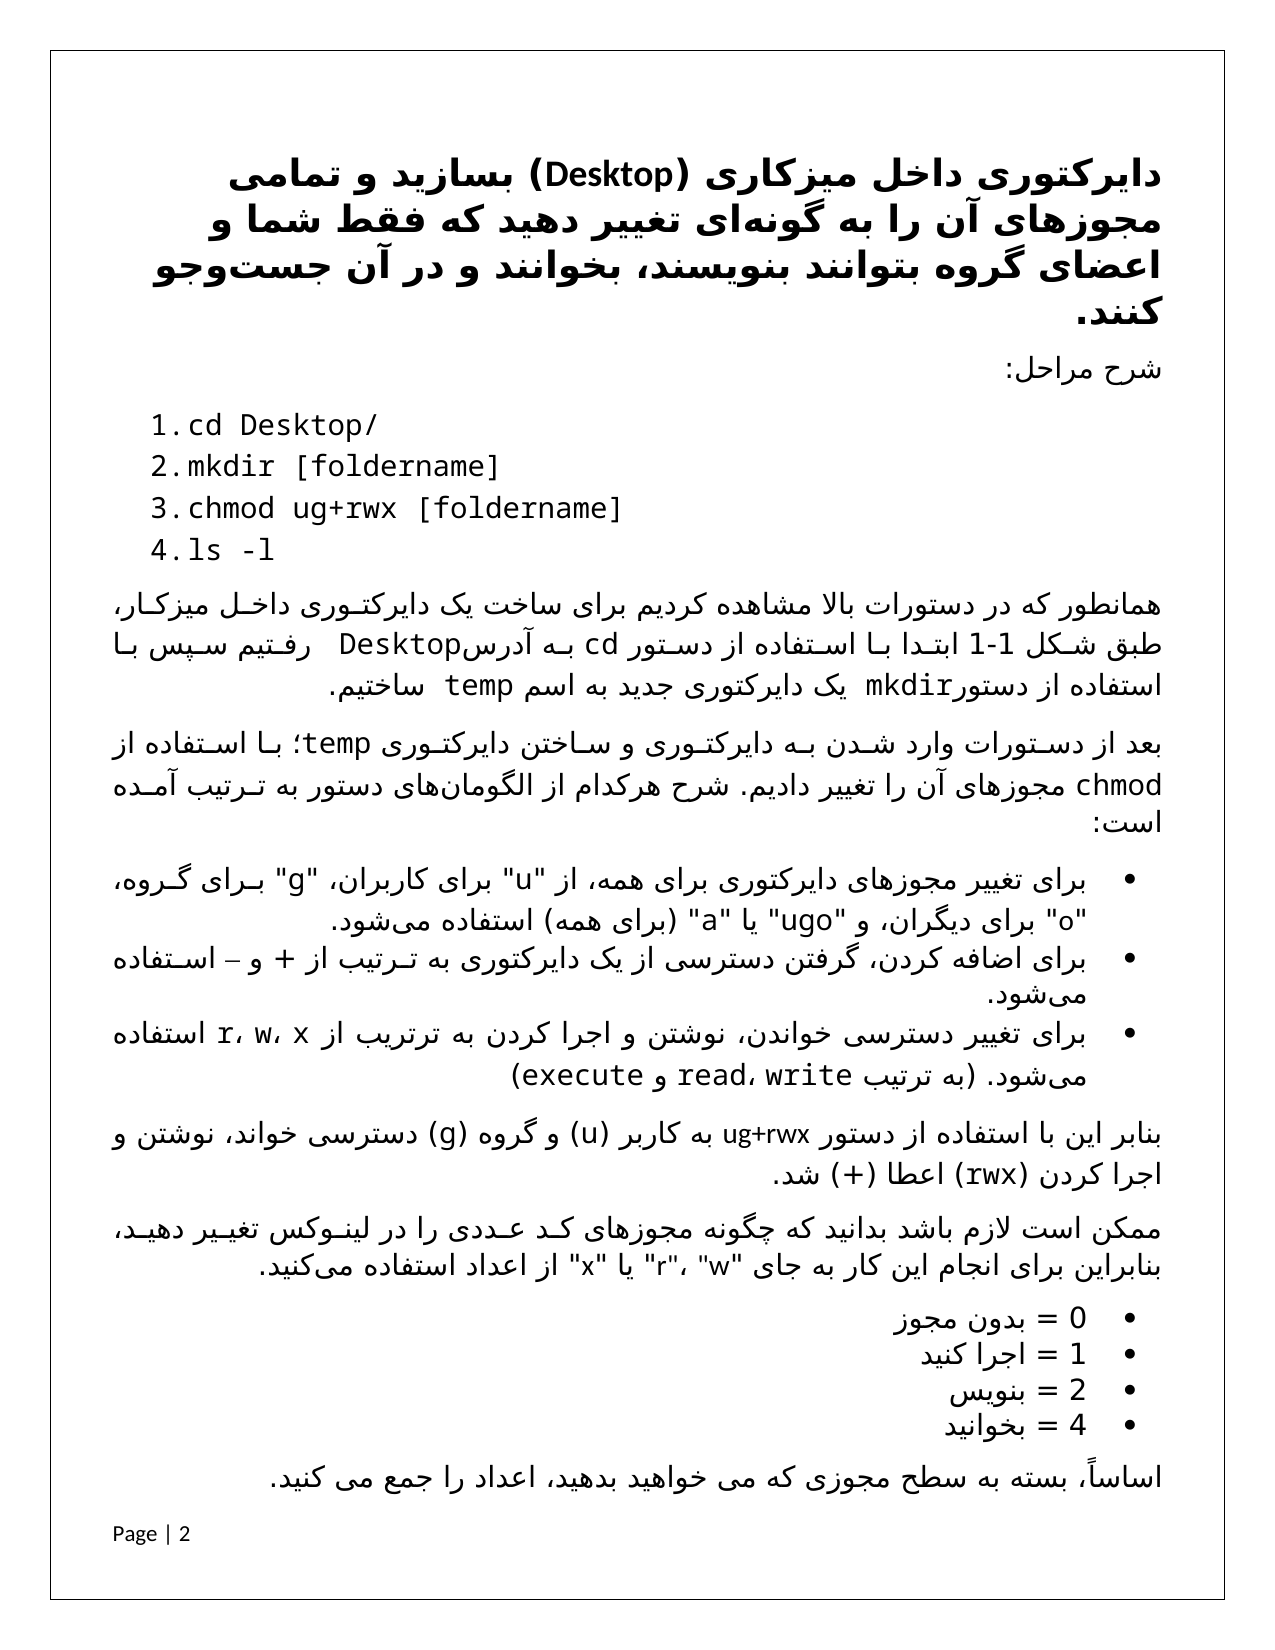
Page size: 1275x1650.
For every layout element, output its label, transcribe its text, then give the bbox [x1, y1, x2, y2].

list برای تغییر دسترسی خواندن، نوشتن و اجرا کردن به ترتریب از r، w، x استفاده می‌شود. (به ترتیب read، write و execute) [112, 1012, 1125, 1093]
list mkdir [foldername] [150, 446, 1162, 485]
list ls -l [150, 529, 1162, 569]
list 0 = بدون مجوز [112, 1302, 1125, 1336]
list 1 = اجرا کنید [112, 1337, 1125, 1371]
text شرح مراحل: [112, 352, 1162, 386]
list cd Desktop/ [150, 404, 1162, 444]
text همانطور که در دستورات بالا مشاهده کردیم برای ساخت یک دایرکتوری داخل میزکار، طبق شکل 1-1 ابتدا با استفاده از دستور cd به آدرسDesktop رفتیم سپس با استفاده از دستورmkdir یک دایرکتوری جدید به اسم temp ساختیم. [112, 587, 1162, 704]
list 2 = بنویس [112, 1373, 1125, 1407]
list برای تغییر مجوزهای دایرکتوری برای همه، از "u" برای کاربران، "g" برای گروه، "o" برای دیگران، و "ugo" یا "a" (برای همه) استفاده می‌شود. [112, 858, 1125, 939]
text ممکن است لازم باشد بدانید که چگونه مجوزهای کد عددی را در لینوکس تغییر دهید، بنابراین برای انجام این کار به جای "r"، "w" یا "x" از اعداد استفاده می‌کنید. [112, 1212, 1162, 1283]
text دایرکتوری داخل میز‌کاری (Desktop) بسازید و تمامی مجوز‌های آن را به گونه‌ای تغییر دهید که فقط شما و اعضای گروه بتوانند بنویسند، بخوانند و در آن جست‌و‌جو کنند. [112, 150, 1162, 333]
text اساساً، بسته به سطح مجوزی که می خواهید بدهید، اعداد را جمع می کنید. [112, 1461, 1162, 1495]
list برای اضافه کردن، گرفتن دسترسی از یک دایرکتوری به ترتیب از + و – استفاده می‌شود. [112, 941, 1125, 1011]
list chmod ug+rwx [foldername] [150, 487, 1162, 527]
text بنابر این با استفاده از دستور ug+rwx به کاربر (u) و گروه (g) دسترسی خواند، نوشتن و اجرا کردن (rwx) اعطا (+) شد. [112, 1112, 1162, 1193]
text بعد از دستورات وارد شدن به دایرکتوری و ساختن دایرکتوری temp؛ با استفاده از chmod مجوز‌های آن را تغییر دادیم. شرح هرکدام از الگومان‌های دستور به ترتیب آمده است: [112, 723, 1162, 840]
list 4 = بخوانید [112, 1408, 1125, 1442]
